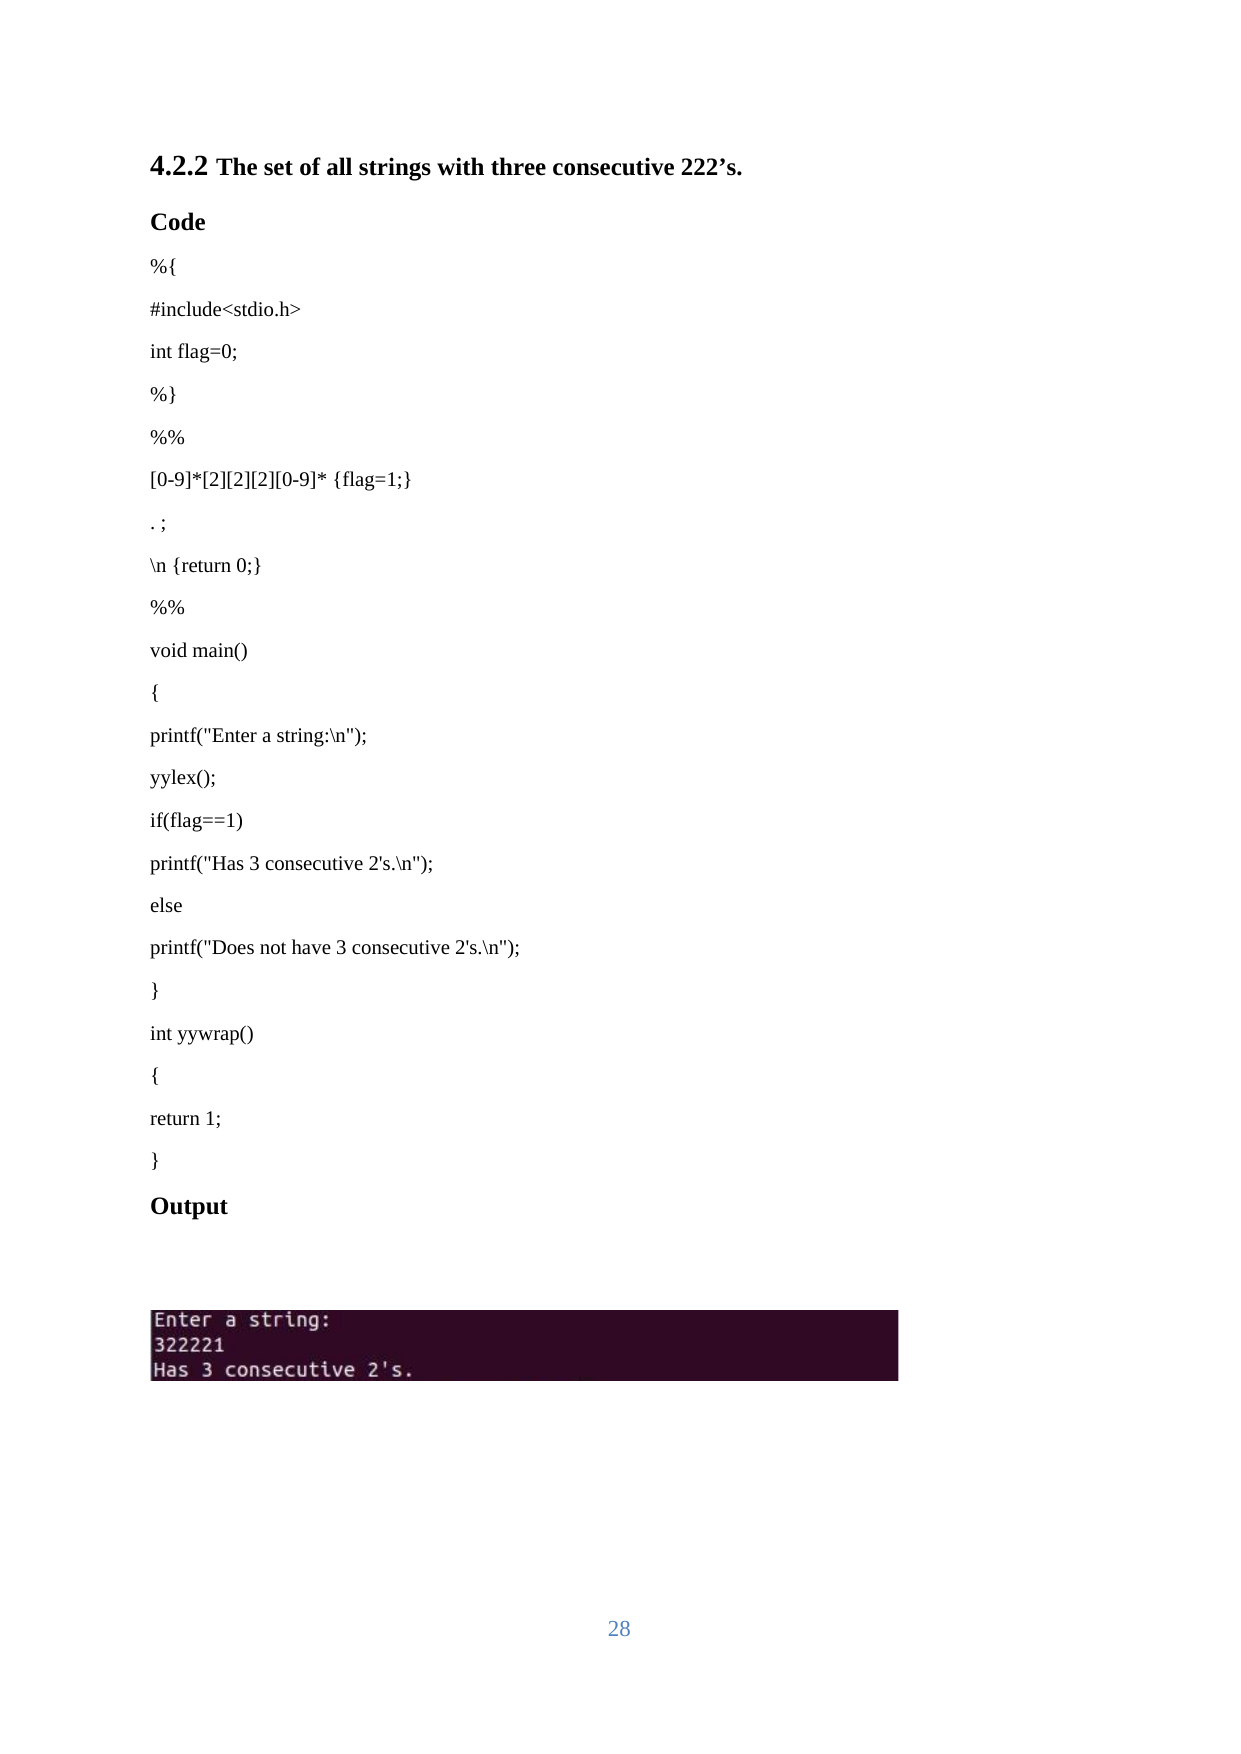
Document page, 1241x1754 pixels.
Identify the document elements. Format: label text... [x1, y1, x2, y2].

text . ; [150, 510, 1109, 534]
text } [150, 978, 1109, 1002]
text Output [150, 1191, 1109, 1220]
list The set of all strings with three consecutive 222’s. [150, 148, 842, 182]
text } [150, 1148, 1109, 1172]
text if(flag==1) [150, 808, 1109, 832]
text #include<stdio.h> int flag=0; [150, 297, 303, 363]
text \n {return 0;} [150, 552, 1109, 577]
text void main() [150, 638, 1109, 662]
text printf("Enter a string:\n"); yylex(); [150, 723, 369, 789]
text printf("Does not have 3 consecutive 2's.\n"); [150, 935, 1109, 959]
text { [150, 680, 1109, 704]
text %% [150, 595, 1109, 619]
text %% [150, 425, 1109, 449]
text printf("Has 3 consecutive 2's.\n"); else [150, 850, 435, 917]
text [0-9]*[2][2][2][0-9]* {flag=1;} [150, 467, 1109, 491]
text int yywrap() [150, 1021, 1109, 1045]
text return 1; [150, 1106, 1109, 1130]
text Code [150, 207, 842, 236]
picture [150, 1310, 899, 1381]
text %{ [150, 254, 1109, 278]
text %} [150, 382, 1109, 406]
text { [150, 1063, 1109, 1087]
